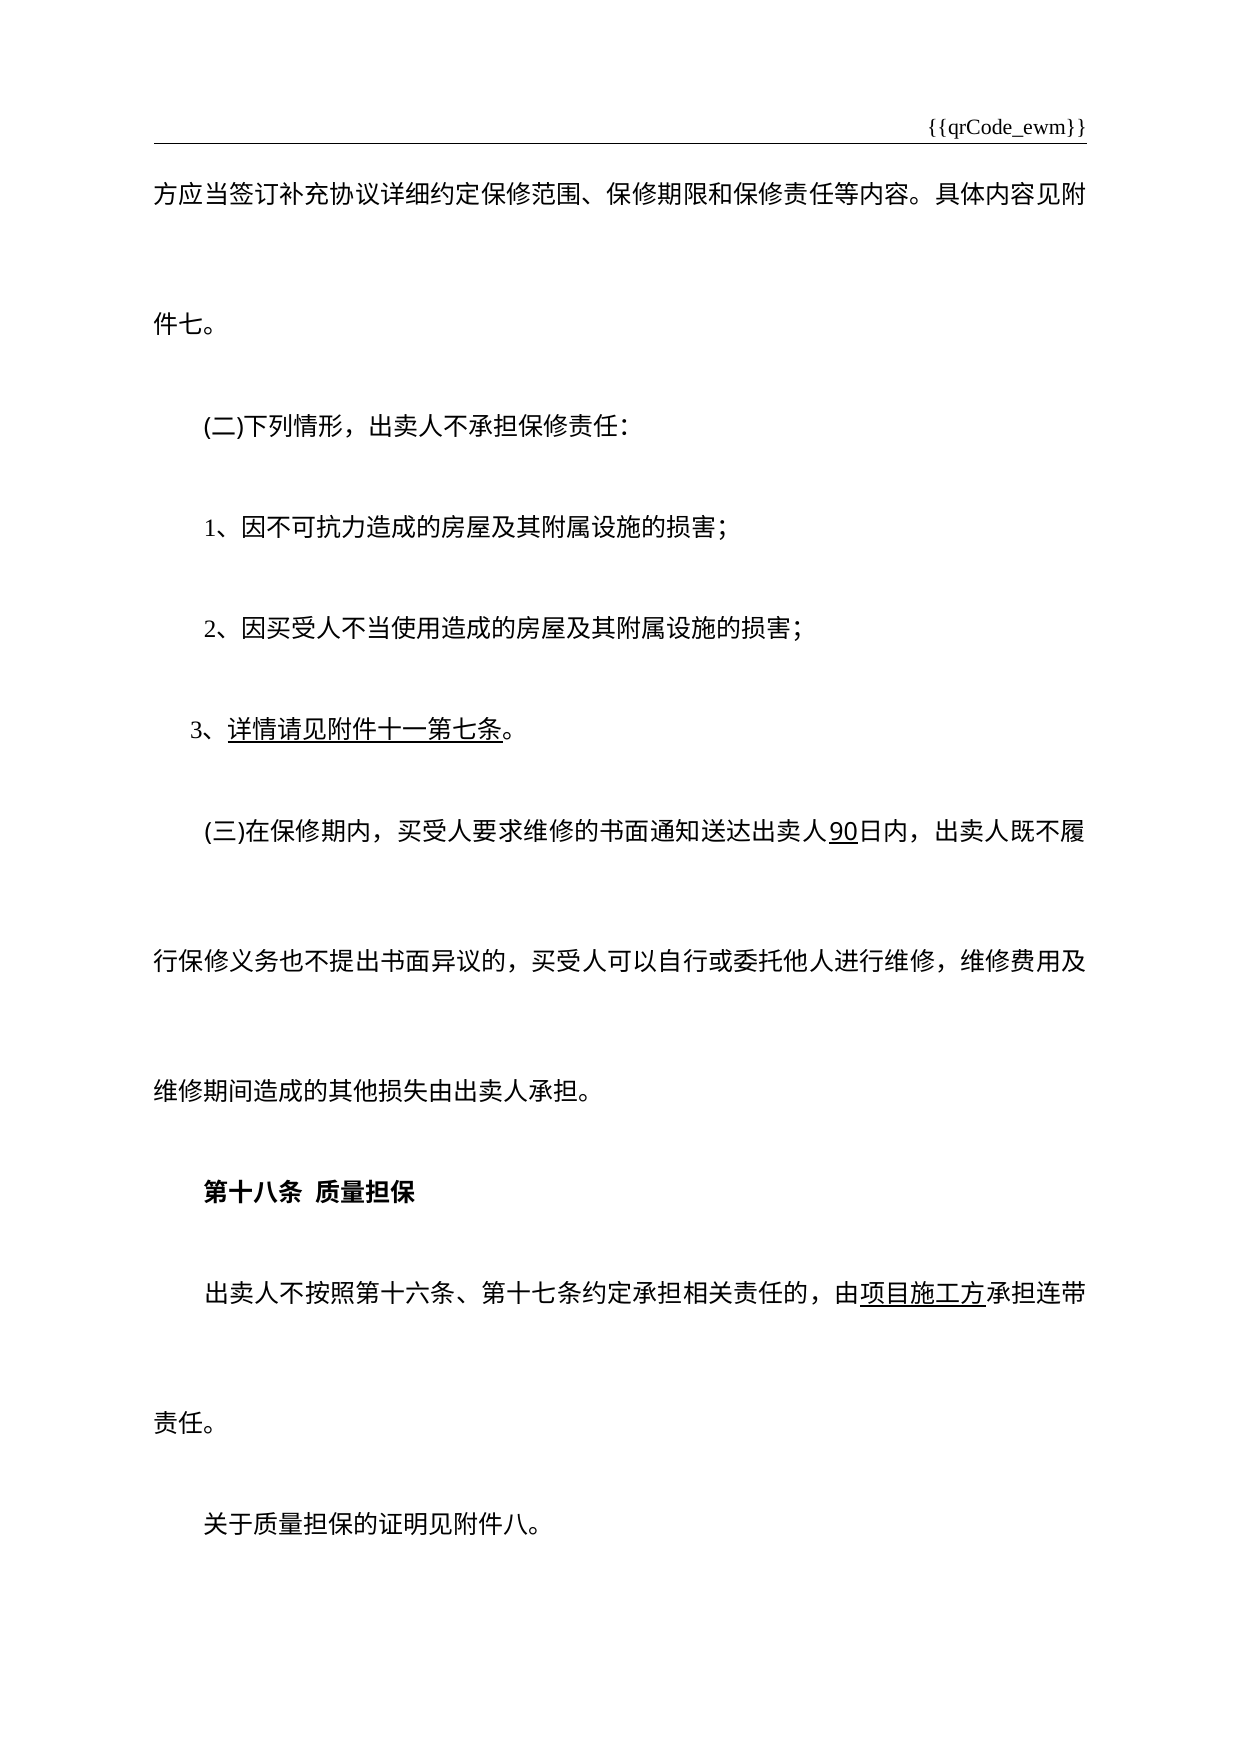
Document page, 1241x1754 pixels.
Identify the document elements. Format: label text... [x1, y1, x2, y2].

text 1、因不可抗力造成的房屋及其附属设施的损害； [153, 493, 1087, 558]
text 关于质量担保的证明见附件八。 [153, 1491, 1087, 1556]
text 第十八条 质量担保 [153, 1158, 1087, 1223]
text 出卖人不按照第十六条、第十七条约定承担相关责任的，由承担连带责任。 [153, 1259, 1087, 1454]
text (三)在保修期内，买受人要求维修的书面通知送达出卖人日内，出卖人既不履行保修义务也不提出书面异议的，买受人可以自行或委托他人进行维修，维修费用及维修期间造成的其他损失由出卖人承担。 [153, 797, 1087, 1122]
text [153, 161, 1087, 356]
text 2、因买受人不当使用造成的房屋及其附属设施的损害； [153, 594, 1087, 659]
text (二)下列情形，出卖人不承担保修责任： [153, 392, 1087, 457]
text 3、。 [153, 696, 1087, 761]
